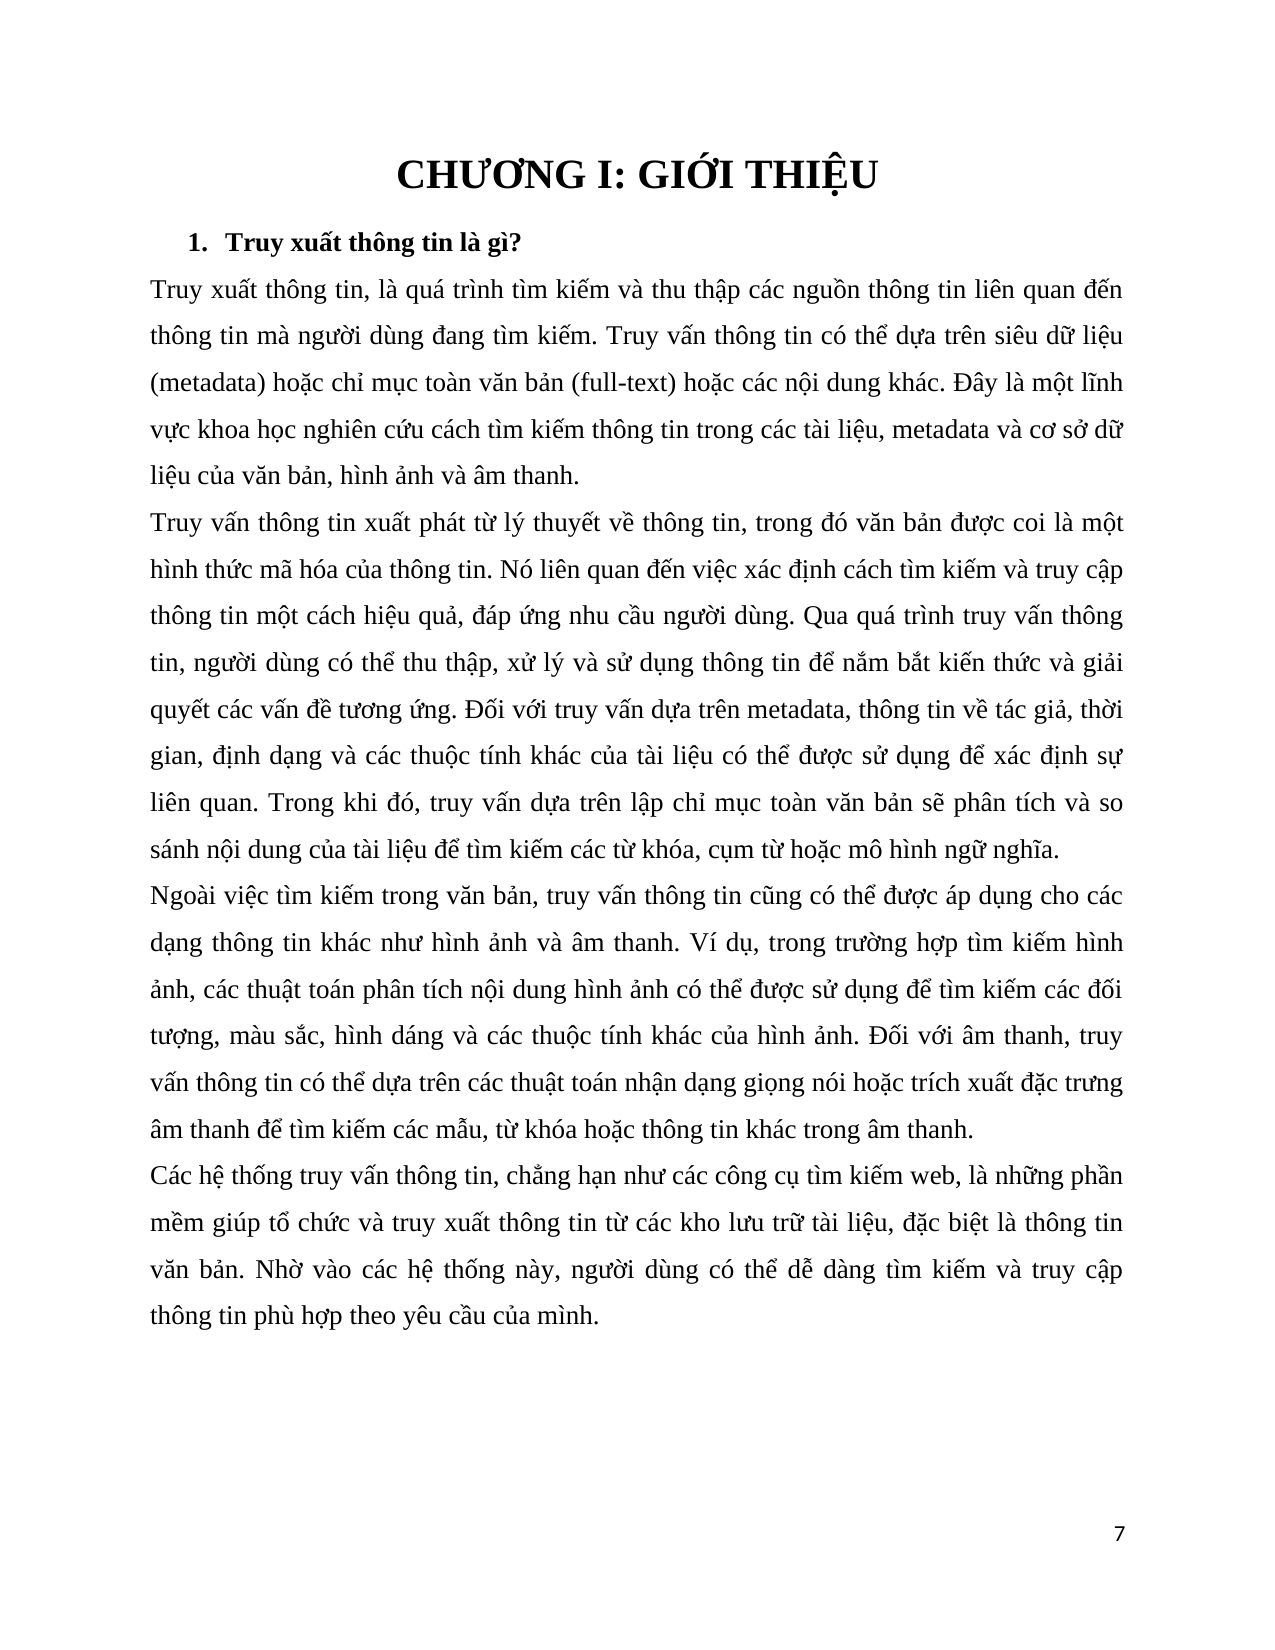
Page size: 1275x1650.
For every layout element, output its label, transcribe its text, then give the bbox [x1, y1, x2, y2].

text Truy vấn thông tin xuất phát từ lý thuyết về thông tin, trong đó văn bản được coi là một hình thức mã hóa của thông tin. Nó liên quan đến việc xác định cách tìm kiếm và truy cập thông tin một cách hiệu quả, đáp ứng nhu cầu người dùng. Qua quá trình truy vấn thông tin, người dùng có thể thu thập, xử lý và sử dụng thông tin để nắm bắt kiến thức và giải quyết các vấn đề tương ứng. Đối với truy vấn dựa trên metadata, thông tin về tác giả, thời gian, định dạng và các thuộc tính khác của tài liệu có thể được sử dụng để xác định sự liên quan. Trong khi đó, truy vấn dựa trên lập chỉ mục toàn văn bản sẽ phân tích và so sánh nội dung của tài liệu để tìm kiếm các từ khóa, cụm từ hoặc mô hình ngữ nghĩa. [150, 506, 1125, 864]
subtitle Truy xuất thông tin là gì? [187, 226, 1125, 257]
text Các hệ thống truy vấn thông tin, chẳng hạn như các công cụ tìm kiếm web, là những phần mềm giúp tổ chức và truy xuất thông tin từ các kho lưu trữ tài liệu, đặc biệt là thông tin văn bản. Nhờ vào các hệ thống này, người dùng có thể dễ dàng tìm kiếm và truy cập thông tin phù hợp theo yêu cầu của mình. [150, 1159, 1125, 1331]
text Truy xuất thông tin, là quá trình tìm kiếm và thu thập các nguồn thông tin liên quan đến thông tin mà người dùng đang tìm kiếm. Truy vấn thông tin có thể dựa trên siêu dữ liệu (metadata) hoặc chỉ mục toàn văn bản (full-text) hoặc các nội dung khác. Đây là một lĩnh vực khoa học nghiên cứu cách tìm kiếm thông tin trong các tài liệu, metadata và cơ sở dữ liệu của văn bản, hình ảnh và âm thanh. [150, 273, 1125, 491]
text Ngoài việc tìm kiếm trong văn bản, truy vấn thông tin cũng có thể được áp dụng cho các dạng thông tin khác như hình ảnh và âm thanh. Ví dụ, trong trường hợp tìm kiếm hình ảnh, các thuật toán phân tích nội dung hình ảnh có thể được sử dụng để tìm kiếm các đối tượng, màu sắc, hình dáng và các thuộc tính khác của hình ảnh. Đối với âm thanh, truy vấn thông tin có thể dựa trên các thuật toán nhận dạng giọng nói hoặc trích xuất đặc trưng âm thanh để tìm kiếm các mẫu, từ khóa hoặc thông tin khác trong âm thanh. [150, 879, 1125, 1144]
subtitle CHƯƠNG I: GIỚI THIỆU [150, 150, 1125, 198]
